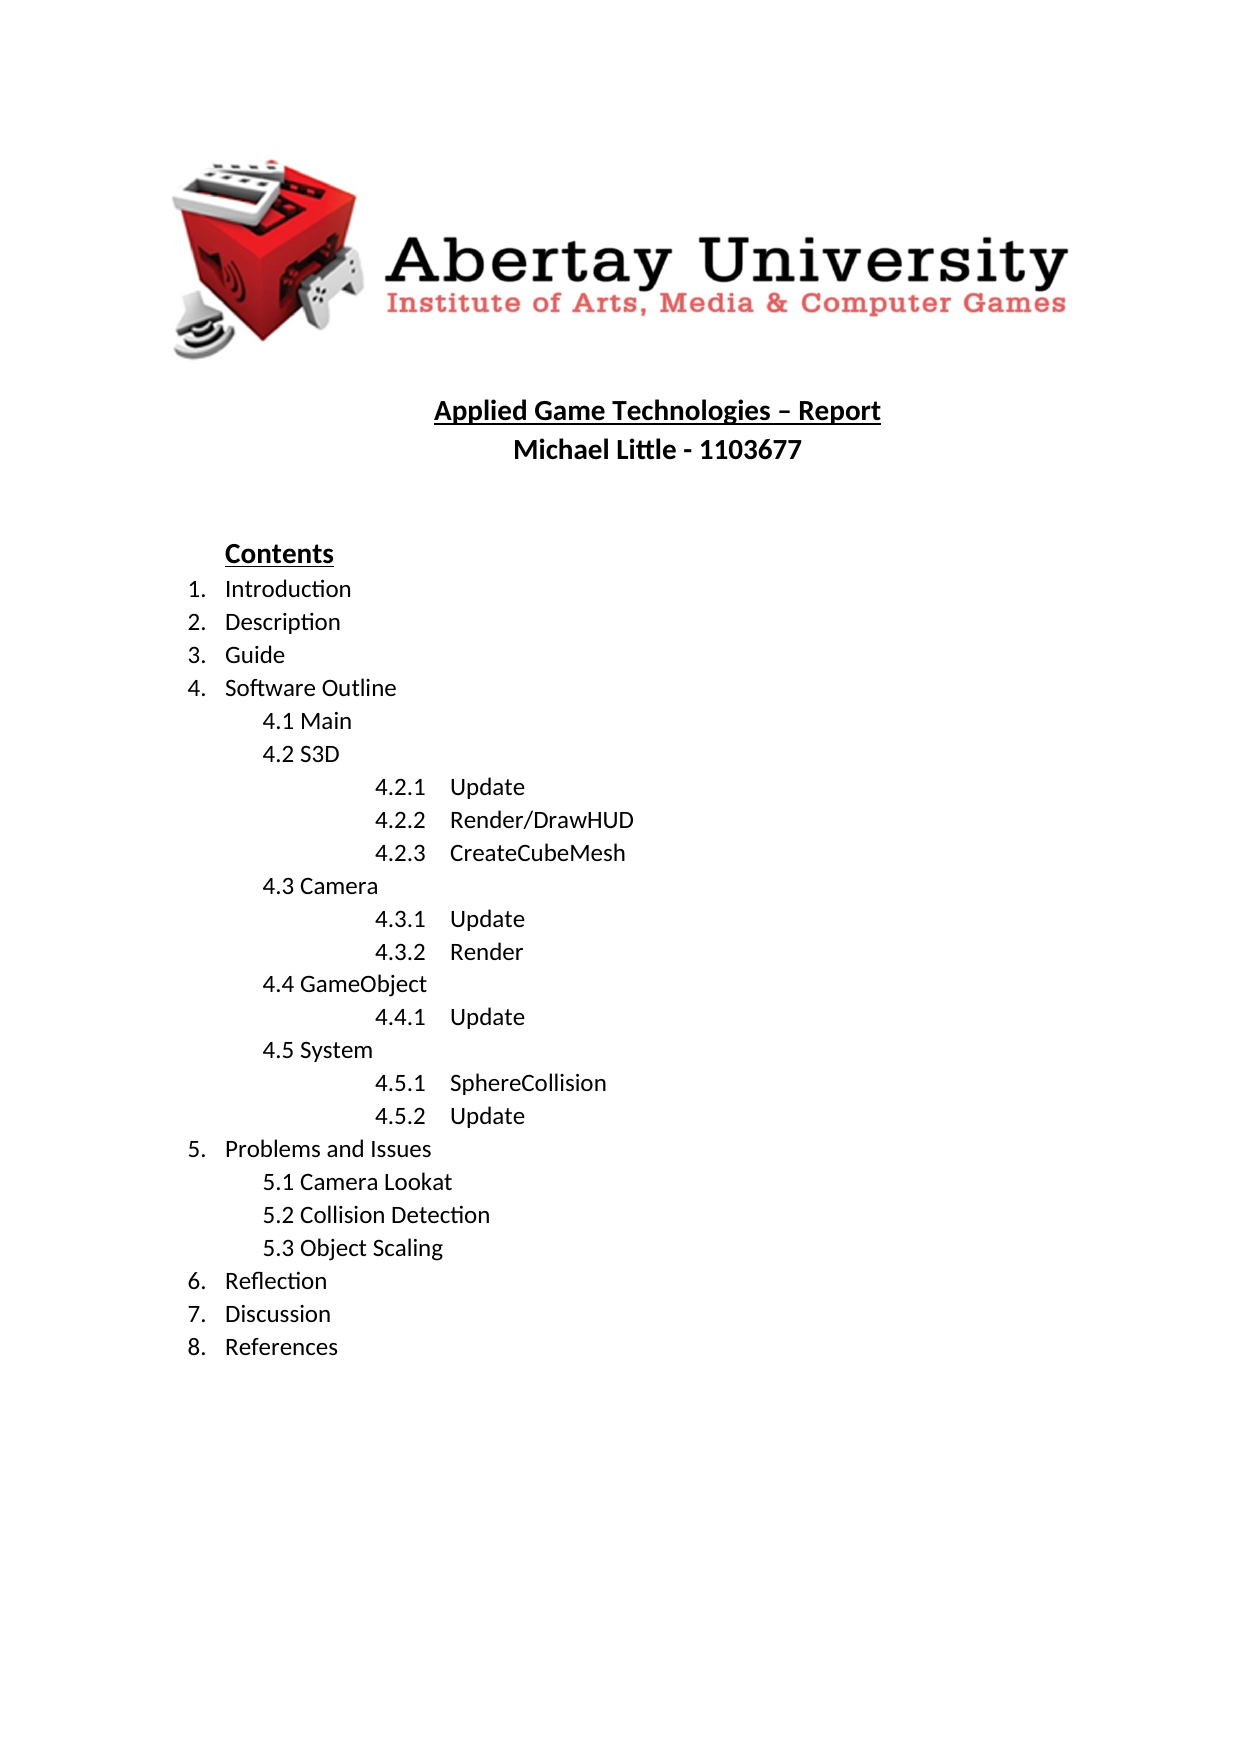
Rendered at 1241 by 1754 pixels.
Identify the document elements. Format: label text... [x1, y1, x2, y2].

list Introduction [187, 573, 1090, 604]
list Object Scaling [262, 1232, 1090, 1262]
list Collision Detection [262, 1199, 1090, 1229]
list Update [375, 903, 1090, 933]
list Applied Game Technologies – Report [225, 392, 1090, 428]
list Render/DrawHUD [375, 804, 1090, 834]
list Contents [225, 535, 1090, 571]
list Michael Little - 1103677 [225, 431, 1090, 466]
list Render [375, 936, 1090, 966]
list CreateCubeMesh [375, 837, 1090, 867]
list References [187, 1331, 1090, 1361]
list Update [375, 1100, 1090, 1131]
list Main [262, 705, 1090, 736]
list Camera [262, 870, 1090, 900]
list Discussion [187, 1298, 1090, 1328]
list Description [187, 606, 1090, 637]
list Software Outline [187, 672, 1090, 703]
picture [150, 150, 1091, 374]
list Problems and Issues [187, 1133, 1090, 1164]
list Update [375, 771, 1090, 802]
list SphereCollision [375, 1067, 1090, 1098]
list GameObject [262, 968, 1090, 999]
list Guide [187, 639, 1090, 670]
list Update [375, 1001, 1090, 1032]
list System [262, 1034, 1090, 1065]
list Reflection [187, 1265, 1090, 1295]
list Camera Lookat [262, 1166, 1090, 1197]
list S3D [262, 738, 1090, 769]
